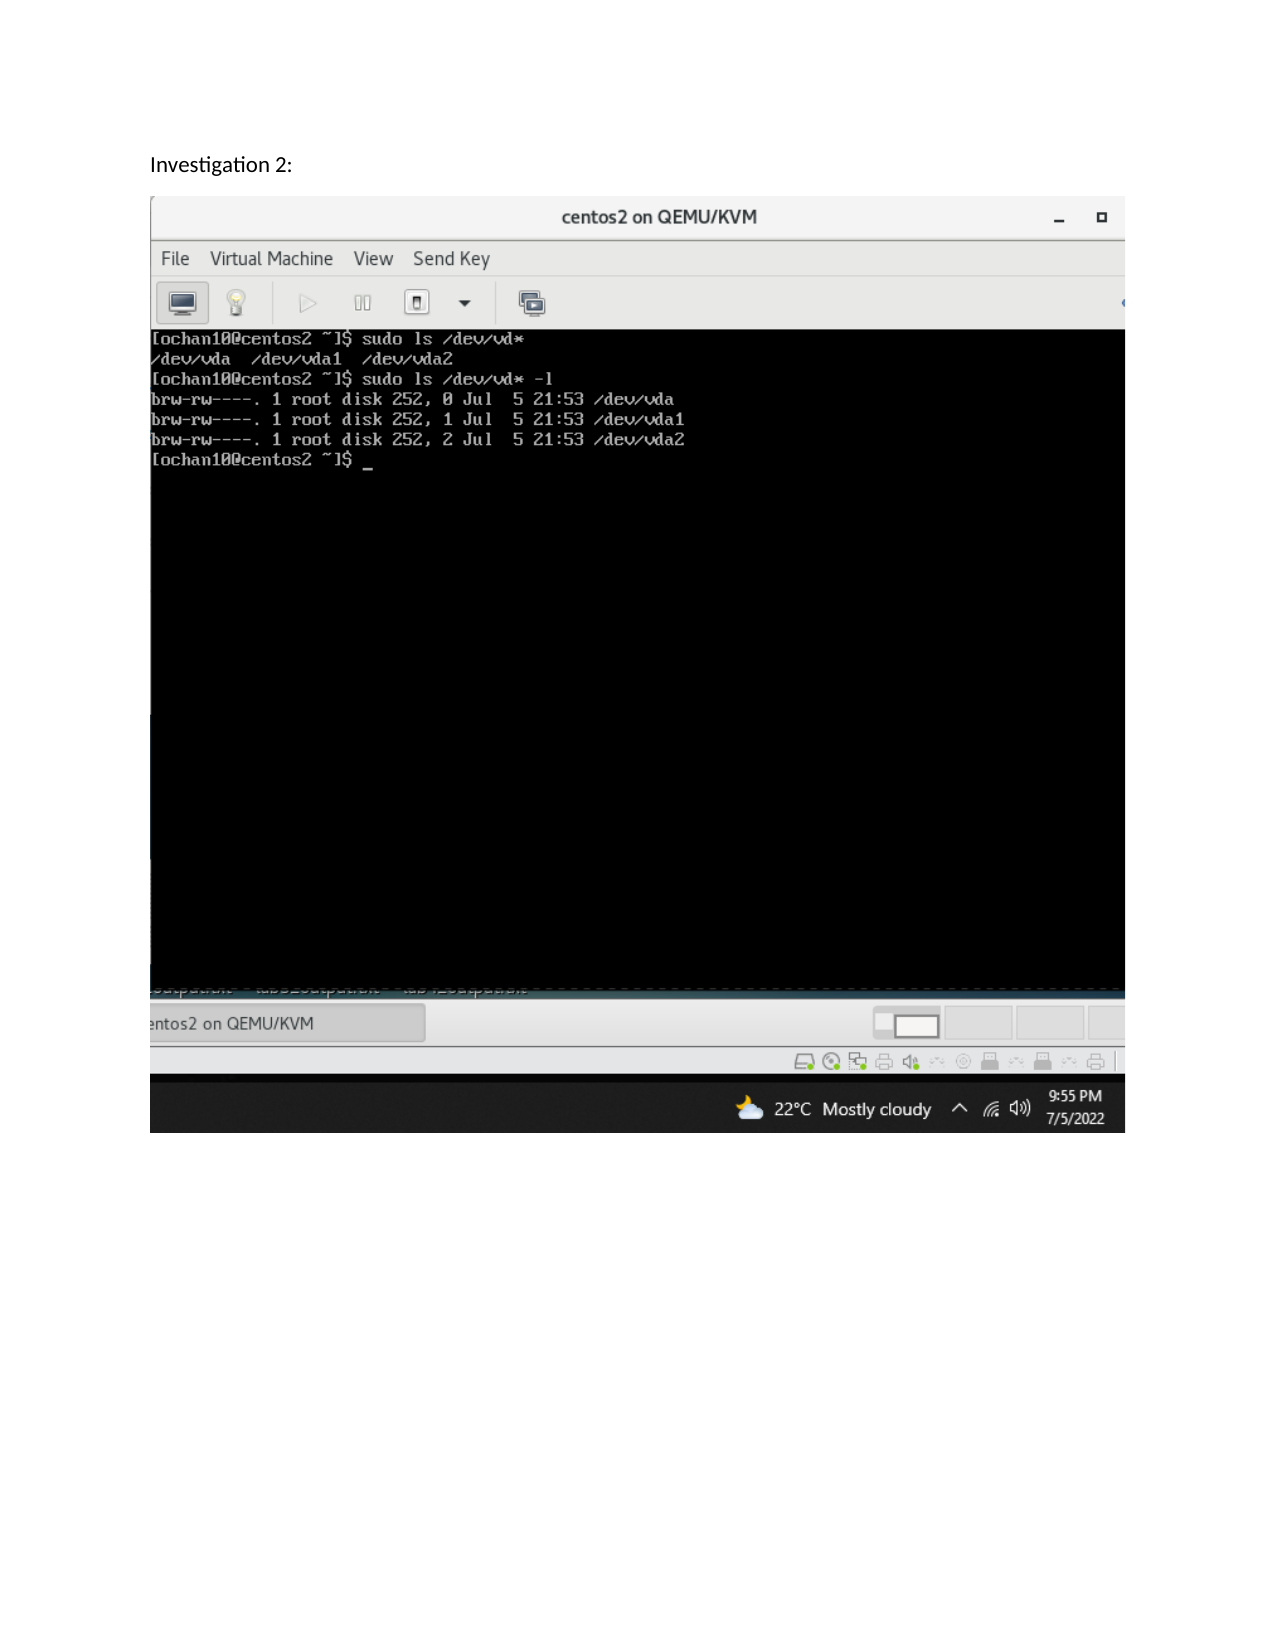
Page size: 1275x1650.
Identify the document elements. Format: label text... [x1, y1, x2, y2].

text Investigation 2: [150, 150, 1125, 178]
picture [150, 196, 1125, 1133]
